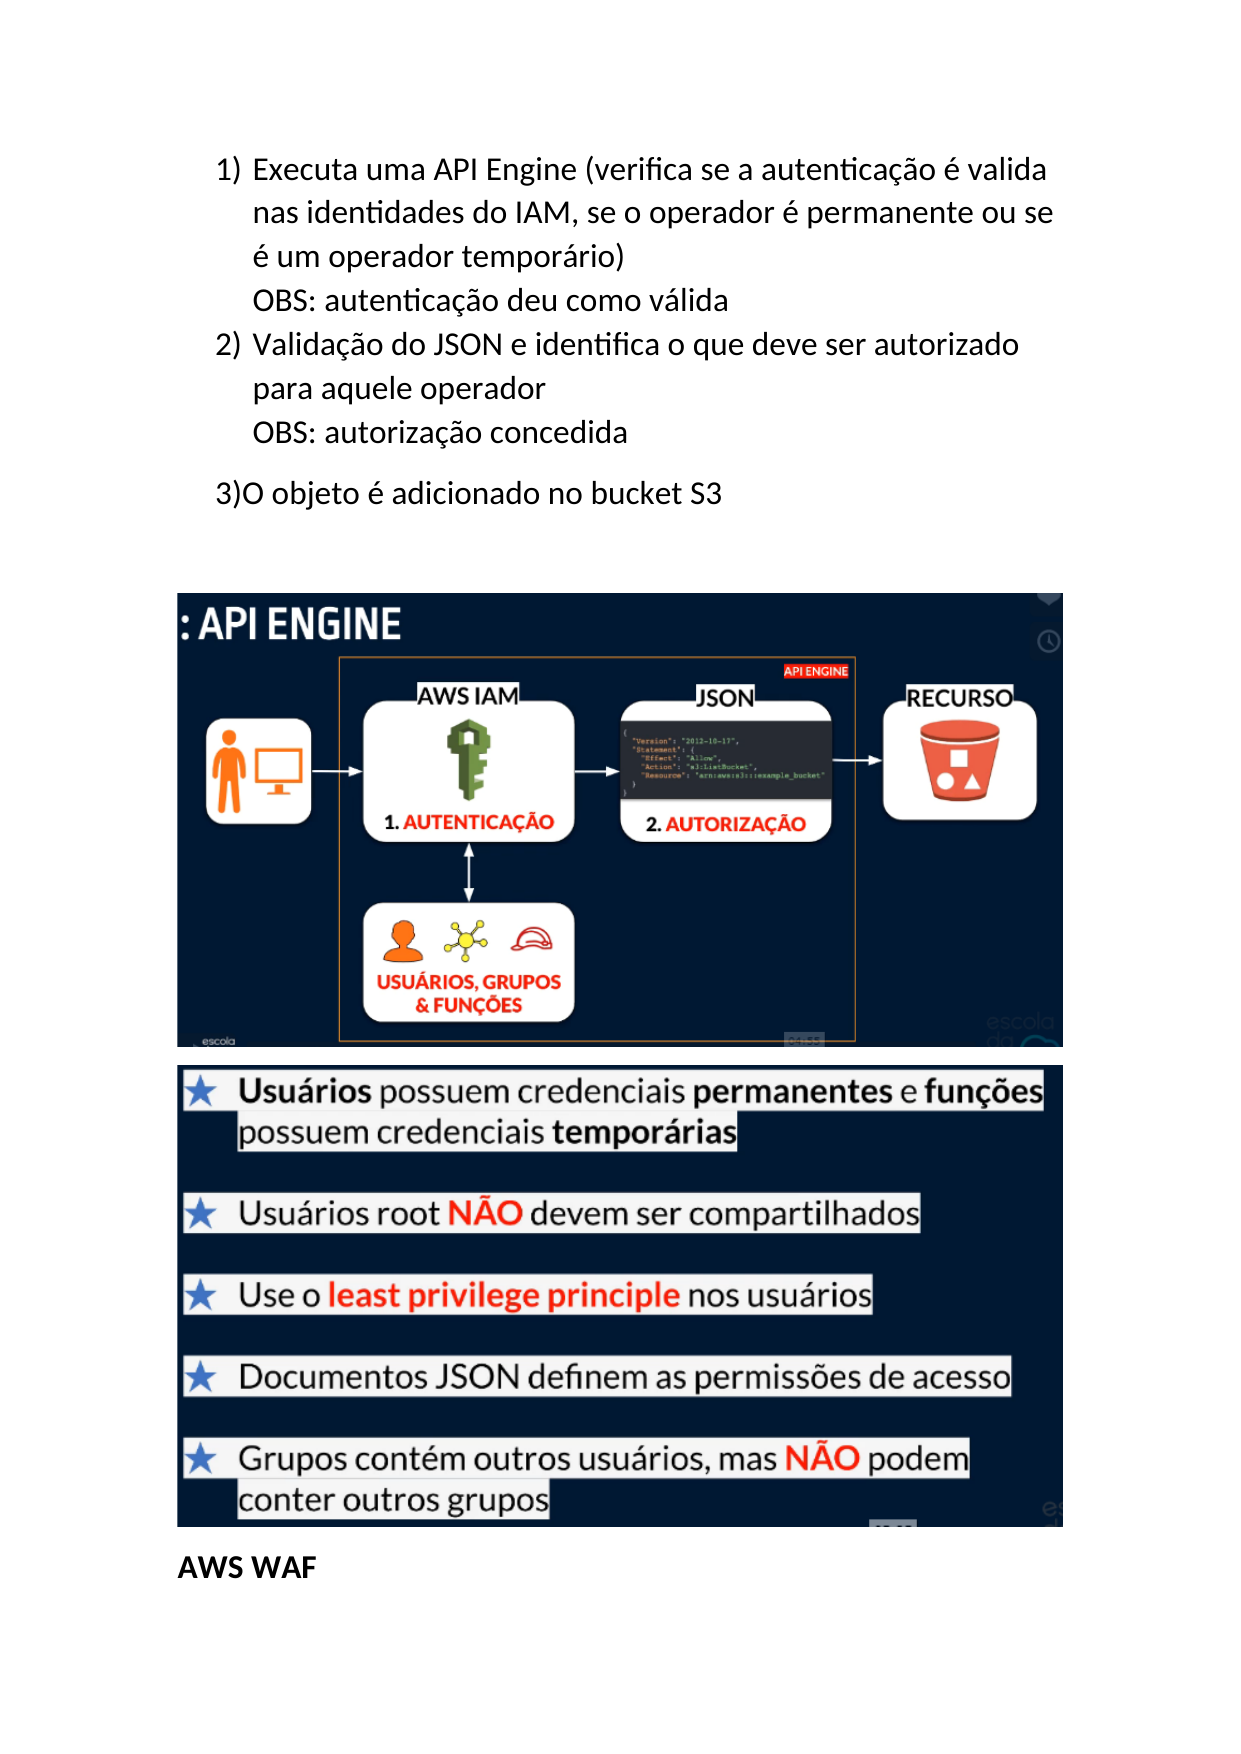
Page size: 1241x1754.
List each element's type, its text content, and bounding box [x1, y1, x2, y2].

list OBS: autenticação deu como válida [252, 279, 1063, 320]
list Validação do JSON e identifica o que deve ser autorizado para aquele operador [215, 323, 1063, 408]
text 3)O objeto é adicionado no bucket S3 [177, 472, 1063, 513]
picture [177, 1065, 1063, 1527]
text AWS WAF [177, 1546, 1063, 1587]
list Executa uma API Engine (verifica se a autenticação é valida nas identidades do IAM, se o operador é permanente ou se é um operador temporário) [215, 148, 1063, 276]
picture [1025, 1039, 1055, 1047]
list OBS: autorização concedida [252, 411, 1063, 452]
picture [177, 593, 1063, 1047]
